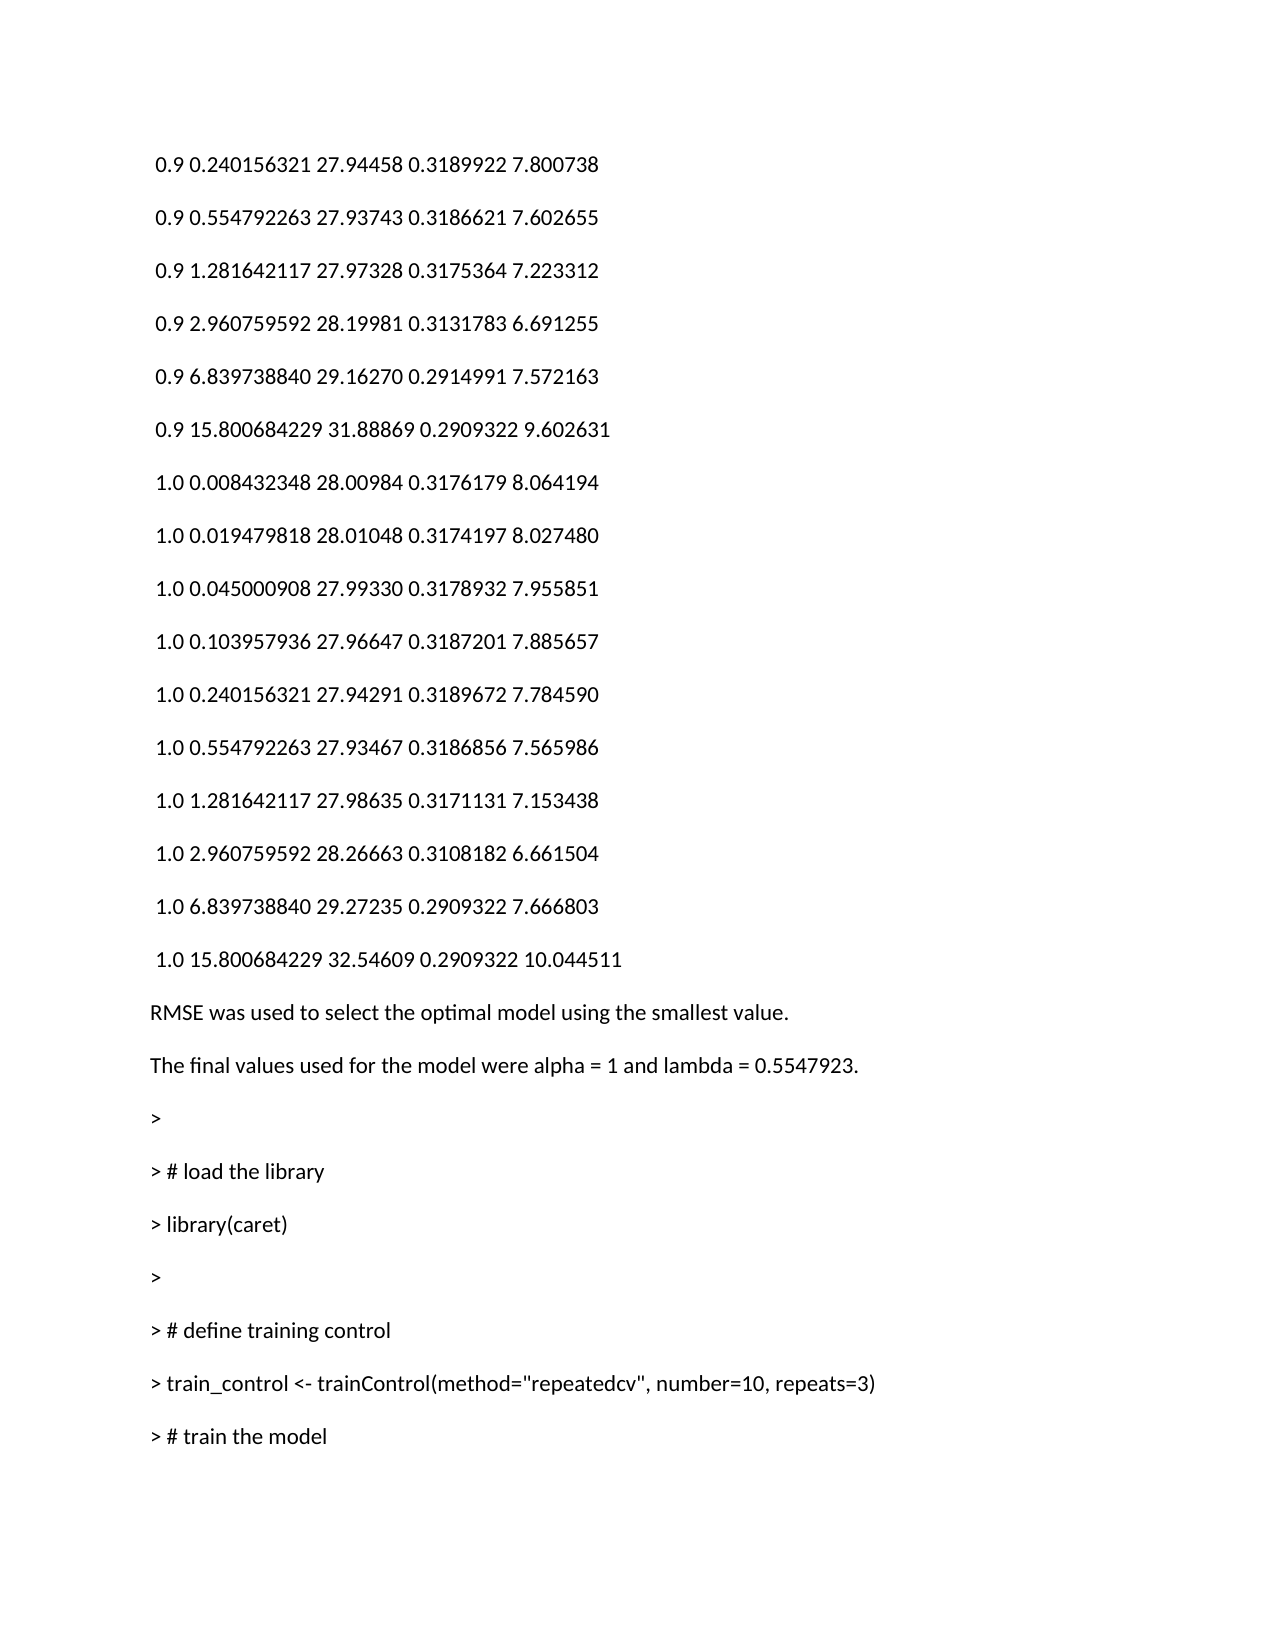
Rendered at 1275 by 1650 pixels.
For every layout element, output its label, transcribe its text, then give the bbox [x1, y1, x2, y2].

text The final values used for the model were alpha = 1 and lambda = 0.5547923. [150, 1051, 1125, 1079]
text 0.9 1.281642117 27.97328 0.3175364 7.223312 [150, 256, 1125, 284]
text > [150, 1263, 1125, 1291]
text 0.9 15.800684229 31.88869 0.2909322 9.602631 [150, 415, 1125, 443]
text 1.0 0.554792263 27.93467 0.3186856 7.565986 [150, 733, 1125, 761]
text 1.0 1.281642117 27.98635 0.3171131 7.153438 [150, 786, 1125, 814]
text 1.0 0.045000908 27.99330 0.3178932 7.955851 [150, 574, 1125, 602]
text 1.0 0.019479818 28.01048 0.3174197 8.027480 [150, 521, 1125, 549]
text 1.0 6.839738840 29.27235 0.2909322 7.666803 [150, 892, 1125, 920]
text 1.0 2.960759592 28.26663 0.3108182 6.661504 [150, 839, 1125, 867]
text > # define training control [150, 1316, 1125, 1344]
text 1.0 0.103957936 27.96647 0.3187201 7.885657 [150, 627, 1125, 655]
text 0.9 0.240156321 27.94458 0.3189922 7.800738 [150, 150, 1125, 178]
text 0.9 6.839738840 29.16270 0.2914991 7.572163 [150, 362, 1125, 390]
text 1.0 0.008432348 28.00984 0.3176179 8.064194 [150, 468, 1125, 496]
text > # load the library [150, 1157, 1125, 1185]
text 0.9 2.960759592 28.19981 0.3131783 6.691255 [150, 309, 1125, 337]
text 0.9 0.554792263 27.93743 0.3186621 7.602655 [150, 203, 1125, 231]
text 1.0 15.800684229 32.54609 0.2909322 10.044511 [150, 945, 1125, 973]
text RMSE was used to select the optimal model using the smallest value. [150, 998, 1125, 1026]
text > train_control <- trainControl(method="repeatedcv", number=10, repeats=3) [150, 1369, 1125, 1397]
text > # train the model [150, 1422, 1125, 1451]
text > library(caret) [150, 1210, 1125, 1238]
text > [150, 1104, 1125, 1132]
text 1.0 0.240156321 27.94291 0.3189672 7.784590 [150, 680, 1125, 708]
